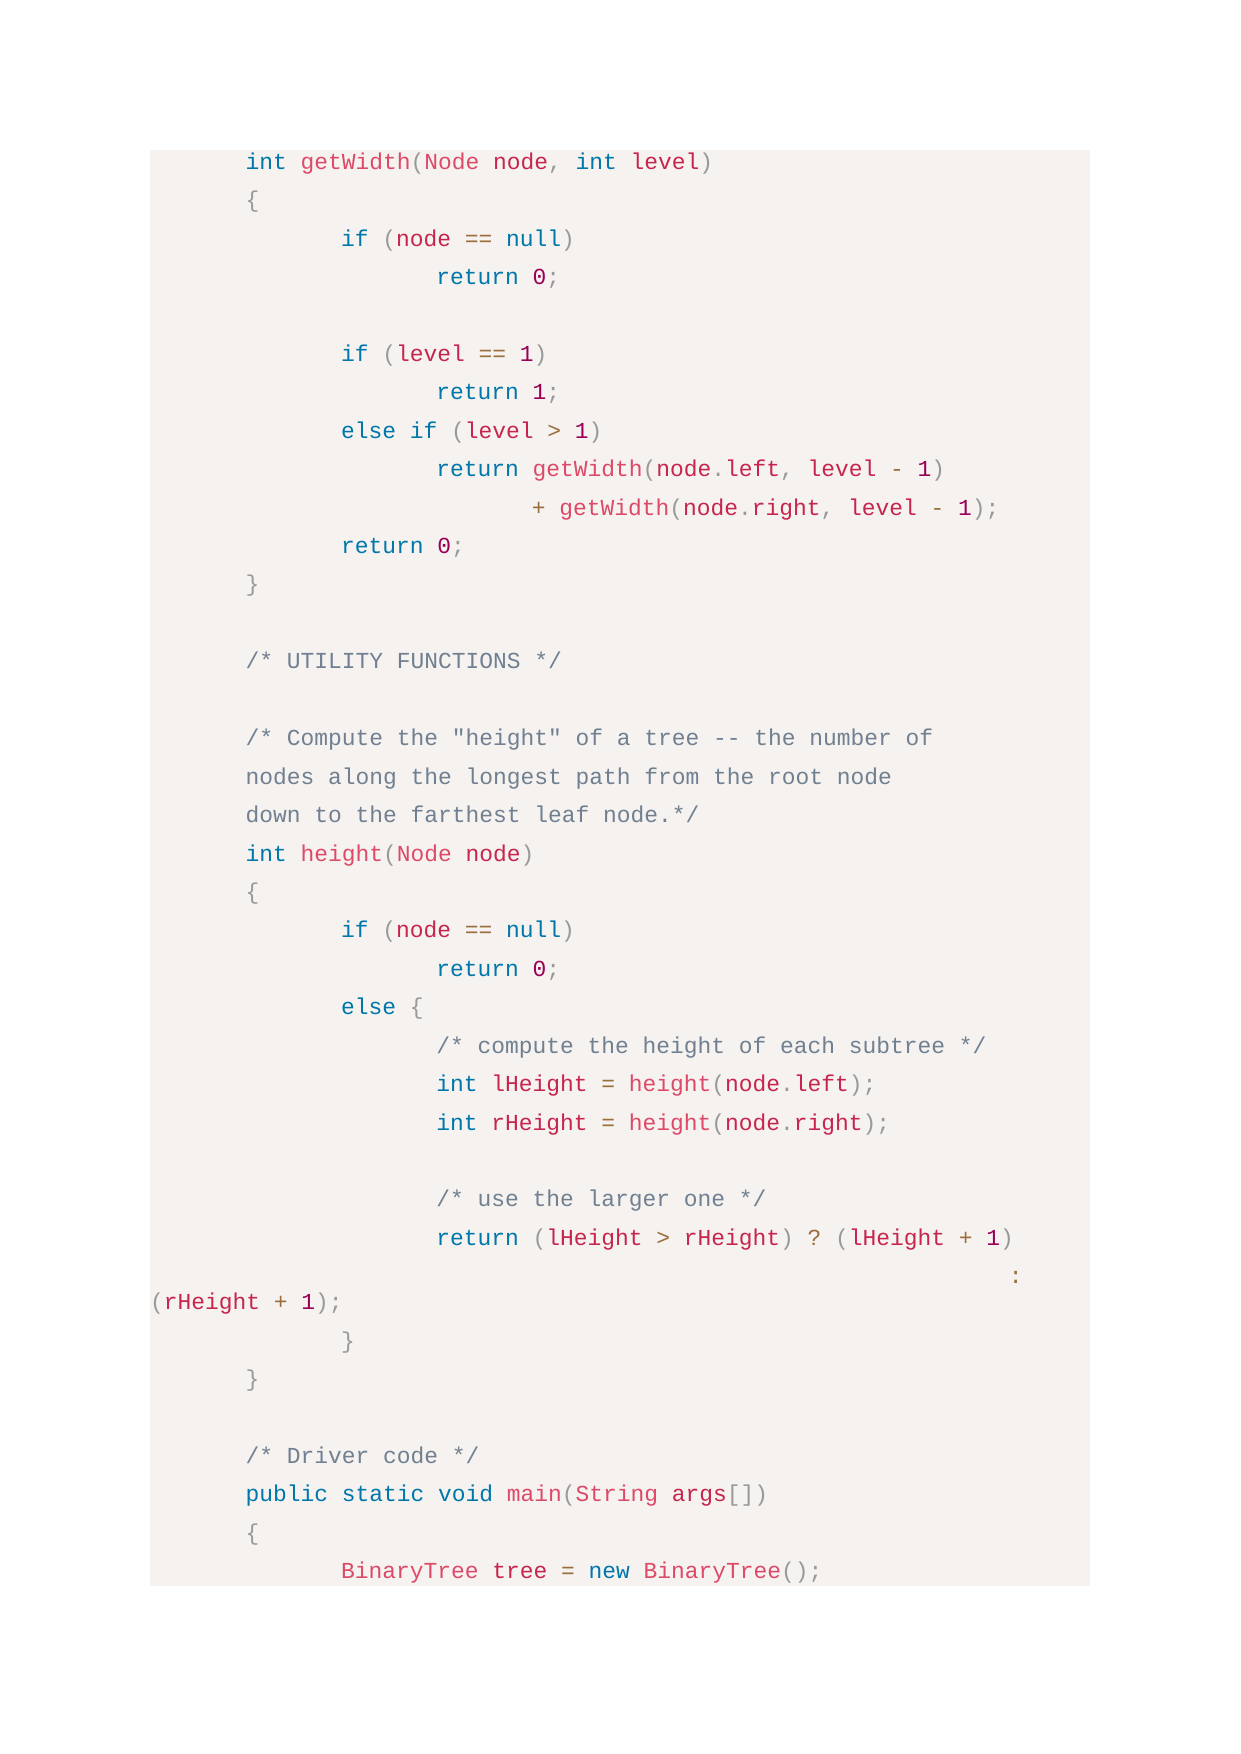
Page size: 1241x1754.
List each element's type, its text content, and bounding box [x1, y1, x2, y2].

text return getWidth(node.left, level - 1) [150, 457, 1090, 483]
text if (node == null) [150, 919, 1090, 945]
text else { [150, 996, 1090, 1022]
text return 1; [150, 381, 1090, 407]
text return 0; [150, 957, 1090, 983]
text : (rHeight + 1); [150, 1265, 1090, 1317]
text /* use the larger one */ [150, 1188, 1090, 1214]
text int height(Node node) [150, 842, 1090, 868]
text if (level == 1) [150, 342, 1090, 368]
text { [150, 880, 1090, 906]
text return (lHeight > rHeight) ? (lHeight + 1) [150, 1226, 1090, 1252]
text int rHeight = height(node.right); [150, 1111, 1090, 1137]
text nodes along the longest path from the root node [150, 765, 1090, 791]
text } [150, 1367, 1090, 1393]
text /* UTILITY FUNCTIONS */ [150, 650, 1090, 676]
text /* Driver code */ [150, 1444, 1090, 1470]
text } [150, 1329, 1090, 1355]
text return 0; [150, 534, 1090, 560]
text /* compute the height of each subtree */ [150, 1034, 1090, 1060]
text { [150, 188, 1090, 214]
text /* Compute the "height" of a tree -- the number of [150, 727, 1090, 752]
text public static void main(String args[]) [150, 1483, 1090, 1509]
text + getWidth(node.right, level - 1); [150, 496, 1090, 522]
text } [150, 573, 1090, 599]
text down to the farthest leaf node.*/ [150, 803, 1090, 829]
text else if (level > 1) [150, 419, 1090, 445]
text int getWidth(Node node, int level) [150, 150, 1090, 176]
text return 0; [150, 265, 1090, 291]
text int lHeight = height(node.left); [150, 1072, 1090, 1098]
text if (node == null) [150, 227, 1090, 253]
text BinaryTree tree = new BinaryTree(); [150, 1560, 1090, 1586]
text { [150, 1521, 1090, 1547]
